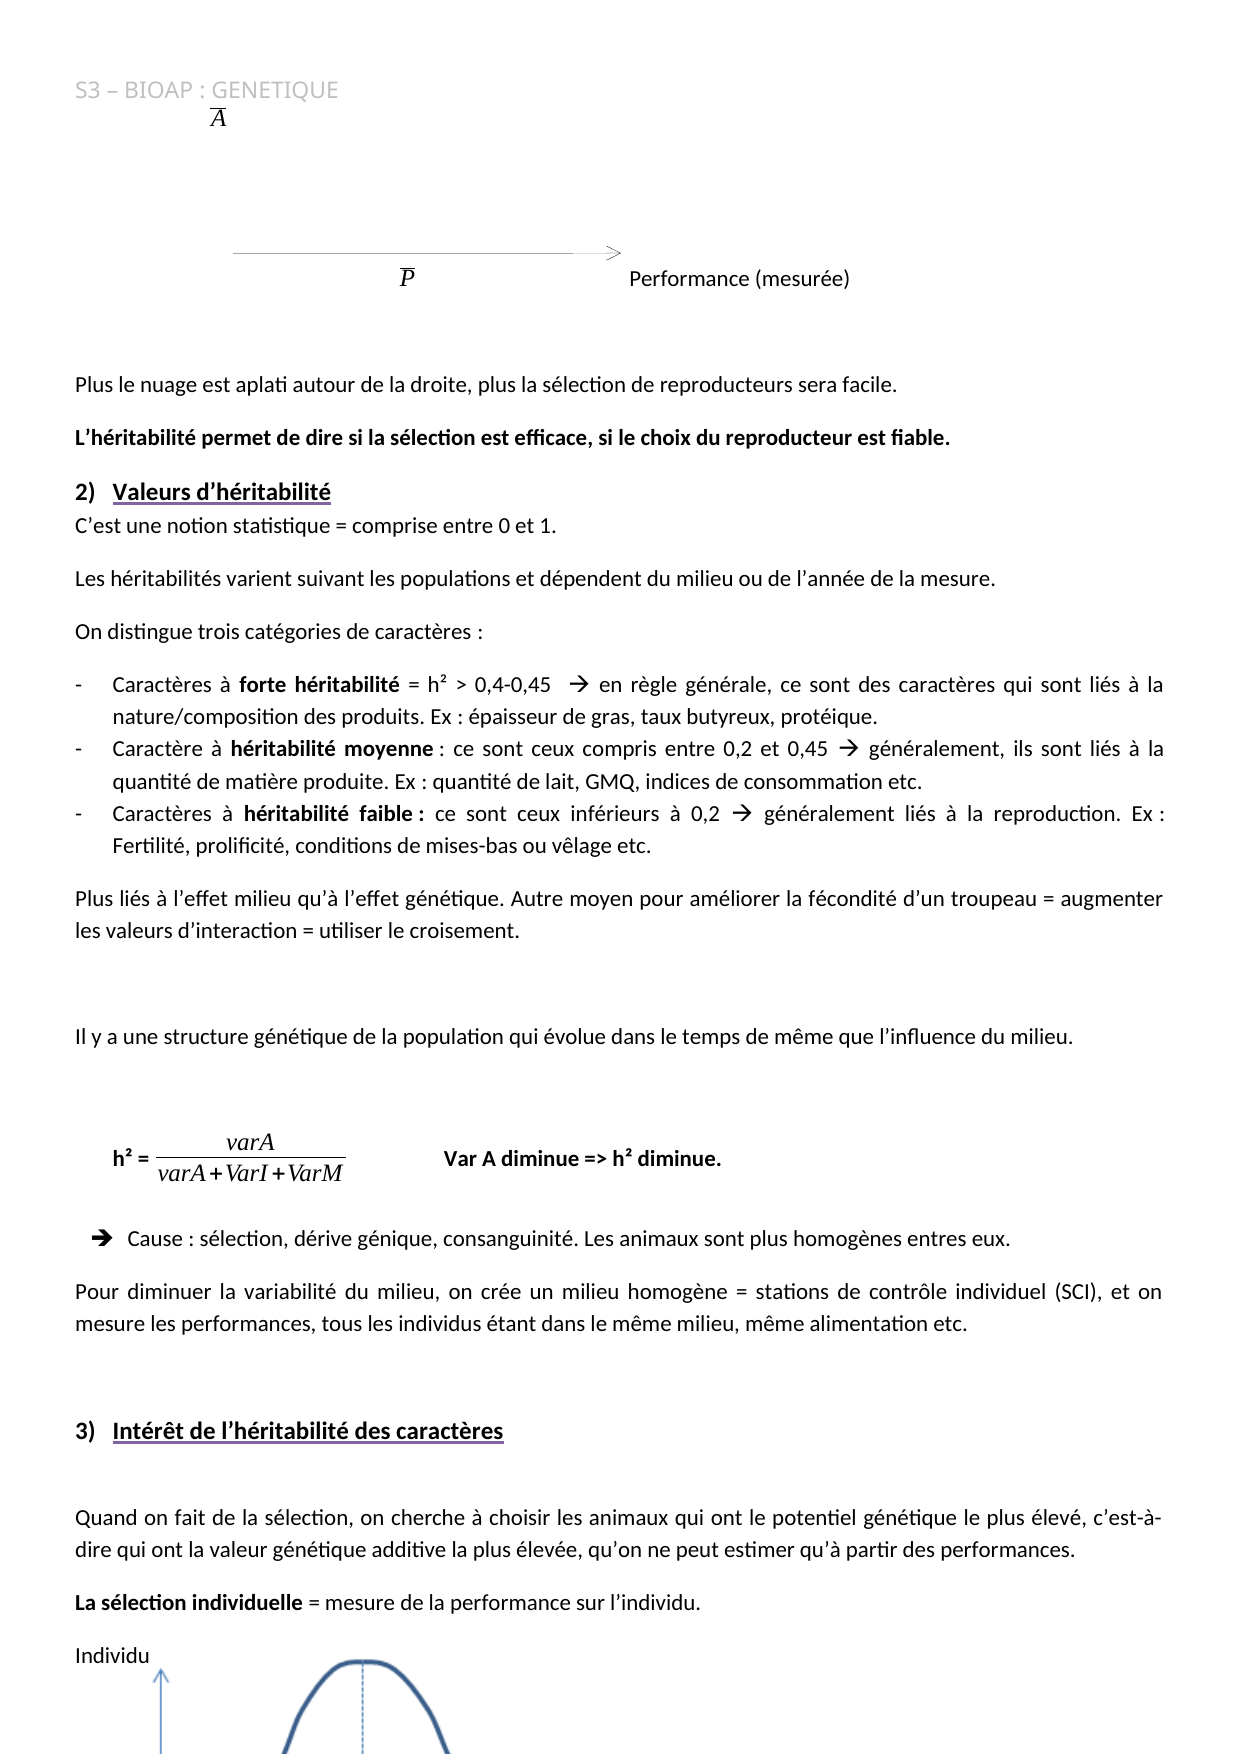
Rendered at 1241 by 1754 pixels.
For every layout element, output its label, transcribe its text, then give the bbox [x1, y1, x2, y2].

list Caractères à forte héritabilité = h² > 0,4-0,45 en règle générale, ce sont des caractères qui sont liés à la nature/composition des produits. Ex : épaisseur de gras, taux butyreux, protéique. [75, 670, 1165, 730]
list h² = Var A diminue => h² diminue. [112, 1128, 1165, 1187]
text Quand on fait de la sélection, on cherche à choisir les animaux qui ont le potentiel génétique le plus élevé, c’est-à-dire qui ont la valeur génétique additive la plus élevée, qu’on ne peut estimer qu’à partir des performances. [75, 1503, 1165, 1563]
text Individu [75, 1641, 1165, 1669]
list Caractères à héritabilité faible : ce sont ceux inférieurs à 0,2 généralement liés à la reproduction. Ex : Fertilité, prolificité, conditions de mises-bas ou vêlage etc. [75, 799, 1165, 859]
list Cause : sélection, dérive génique, consanguinité. Les animaux sont plus homogènes entres eux. [90, 1224, 1165, 1252]
text Pour diminuer la variabilité du milieu, on crée un milieu homogène = stations de contrôle individuel (SCI), et on mesure les performances, tous les individus étant dans le même milieu, même alimentation etc. [75, 1277, 1165, 1337]
picture [140, 1669, 686, 1754]
text Il y a une structure génétique de la population qui évolue dans le temps de même que l’influence du milieu. [75, 1022, 1165, 1050]
text La sélection individuelle = mesure de la performance sur l’individu. [75, 1588, 1165, 1616]
text On distingue trois catégories de caractères : [75, 617, 1165, 645]
text Plus liés à l’effet milieu qu’à l’effet génétique. Autre moyen pour améliorer la fécondité d’un troupeau = augmenter les valeurs d’interaction = utiliser le croisement. [75, 884, 1165, 944]
subtitle Valeurs d’héritabilité [75, 476, 1165, 507]
text L’héritabilité permet de dire si la sélection est efficace, si le choix du reproducteur est fiable. [75, 423, 1165, 451]
text Les héritabilités varient suivant les populations et dépendent du milieu ou de l’année de la mesure. [75, 564, 1165, 592]
list Caractère à héritabilité moyenne : ce sont ceux compris entre 0,2 et 0,45 généralement, ils sont liés à la quantité de matière produite. Ex : quantité de lait, GMQ, indices de consommation etc. [75, 734, 1165, 795]
subtitle Intérêt de l’héritabilité des caractères [75, 1415, 1165, 1446]
text C’est une notion statistique = comprise entre 0 et 1. [75, 511, 1165, 539]
text Plus le nuage est aplati autour de la droite, plus la sélection de reproducteurs sera facile. [75, 370, 1165, 398]
text Performance (mesurée) [75, 264, 1165, 292]
